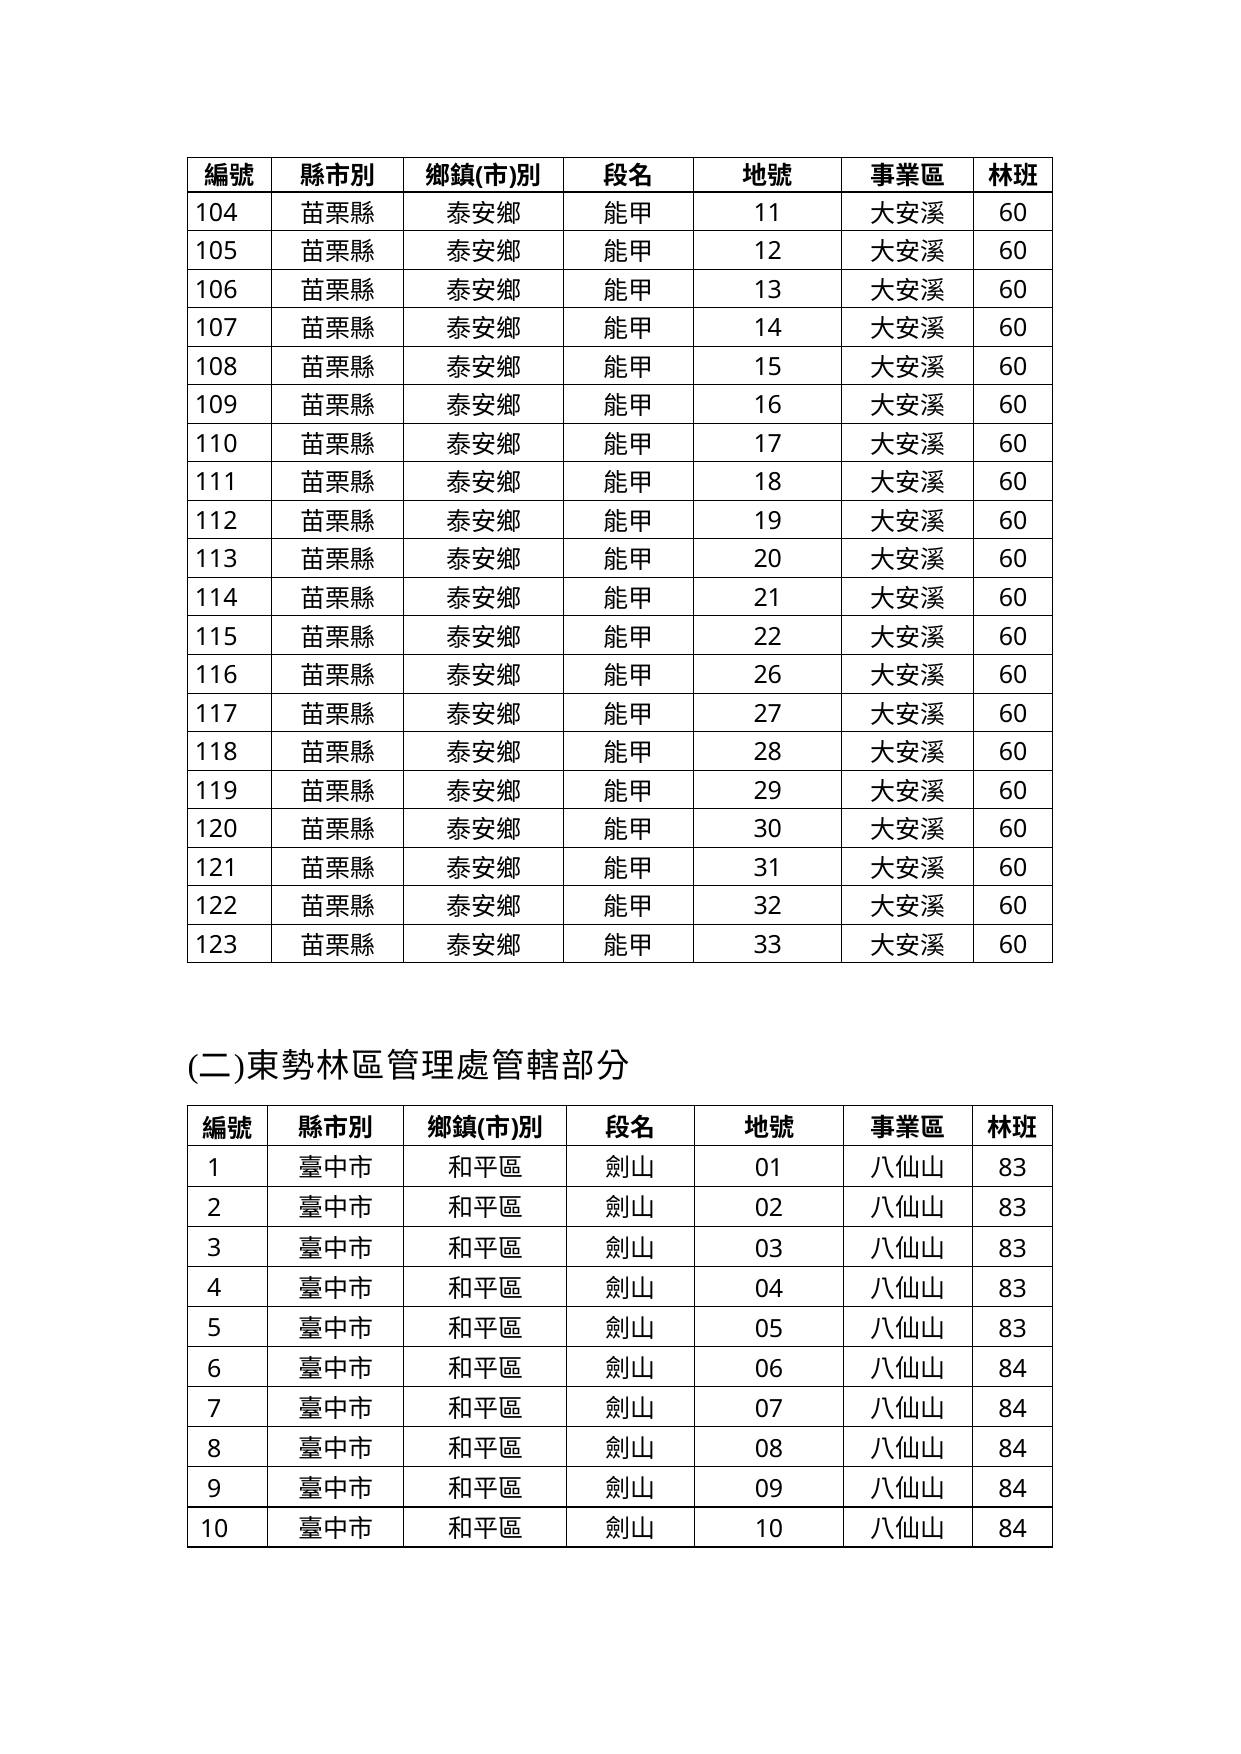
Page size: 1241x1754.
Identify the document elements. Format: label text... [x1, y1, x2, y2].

table_cell 泰安鄉 [404, 694, 563, 731]
table_header 編號 [188, 158, 271, 191]
table_cell 能甲 [564, 308, 693, 346]
table_cell 泰安鄉 [404, 809, 563, 847]
table_cell 17 [694, 424, 841, 461]
table_cell 苗栗縣 [272, 809, 403, 847]
table_cell 泰安鄉 [404, 848, 563, 885]
table_cell 八仙山 [844, 1187, 972, 1226]
table_cell 60 [974, 925, 1052, 962]
table_cell 07 [695, 1387, 843, 1426]
table_cell 31 [694, 848, 841, 885]
table_cell 能甲 [564, 809, 693, 847]
table_cell 大安溪 [842, 578, 973, 615]
table_cell 60 [974, 308, 1052, 346]
table_cell 能甲 [564, 732, 693, 769]
table_cell 84 [973, 1387, 1052, 1426]
table_cell 能甲 [564, 616, 693, 654]
table_cell 和平區 [404, 1427, 566, 1466]
table_cell 83 [973, 1307, 1052, 1346]
table_cell 苗栗縣 [272, 616, 403, 654]
table_cell 大安溪 [842, 501, 973, 538]
table_cell 臺中市 [268, 1307, 403, 1346]
table_cell 和平區 [404, 1227, 566, 1266]
table_cell [188, 694, 271, 731]
table_cell 60 [974, 424, 1052, 461]
table_cell 劍山 [567, 1347, 694, 1386]
table_cell [188, 732, 271, 769]
table_cell 能甲 [564, 231, 693, 268]
table_cell [188, 809, 271, 847]
table_cell 60 [974, 578, 1052, 615]
table_cell 19 [694, 501, 841, 538]
table_cell 13 [694, 270, 841, 307]
table_cell 苗栗縣 [272, 848, 403, 885]
table_cell [188, 771, 271, 808]
table_cell 能甲 [564, 462, 693, 500]
table_cell 泰安鄉 [404, 501, 563, 538]
table_cell 臺中市 [268, 1508, 403, 1546]
table_cell 苗栗縣 [272, 193, 403, 230]
table_cell [188, 231, 271, 268]
table_cell 泰安鄉 [404, 385, 563, 423]
table_cell 33 [694, 925, 841, 962]
table_cell 84 [973, 1467, 1052, 1506]
table_cell 10 [695, 1508, 843, 1546]
table_cell 劍山 [567, 1307, 694, 1346]
table_cell 苗栗縣 [272, 539, 403, 577]
table_cell 劍山 [567, 1467, 694, 1506]
table_cell 和平區 [404, 1146, 566, 1186]
table_cell 和平區 [404, 1508, 566, 1546]
table_cell 八仙山 [844, 1467, 972, 1506]
table_cell 09 [695, 1467, 843, 1506]
table_cell 04 [695, 1267, 843, 1306]
table_cell 26 [694, 655, 841, 692]
table_header 編號 [188, 1106, 267, 1145]
table_header 林班 [974, 158, 1052, 191]
table_cell 八仙山 [844, 1347, 972, 1386]
table_cell 能甲 [564, 501, 693, 538]
table_cell 能甲 [564, 385, 693, 423]
table_cell 八仙山 [844, 1387, 972, 1426]
table_cell 苗栗縣 [272, 231, 403, 268]
table_cell 苗栗縣 [272, 925, 403, 962]
table_header 事業區 [844, 1106, 972, 1145]
table_cell 60 [974, 694, 1052, 731]
table_cell 大安溪 [842, 539, 973, 577]
table_cell 能甲 [564, 655, 693, 692]
table_header 縣市別 [268, 1106, 403, 1145]
table_cell 18 [694, 462, 841, 500]
table_cell [188, 655, 271, 692]
table_cell 劍山 [567, 1387, 694, 1426]
table_cell 劍山 [567, 1187, 694, 1226]
table_cell 60 [974, 886, 1052, 924]
table_cell 60 [974, 809, 1052, 847]
table_cell 和平區 [404, 1307, 566, 1346]
table_cell 大安溪 [842, 771, 973, 808]
table_cell 泰安鄉 [404, 308, 563, 346]
table_cell 苗栗縣 [272, 732, 403, 769]
table_cell [188, 1427, 267, 1466]
table_cell [188, 925, 271, 962]
table_cell 30 [694, 809, 841, 847]
table_header 鄉鎮(市)別 [404, 1106, 566, 1145]
table_cell 和平區 [404, 1267, 566, 1306]
table_cell 臺中市 [268, 1467, 403, 1506]
table_header 事業區 [842, 158, 973, 191]
table_cell 60 [974, 848, 1052, 885]
table_cell 泰安鄉 [404, 539, 563, 577]
table_cell 能甲 [564, 270, 693, 307]
table_cell 能甲 [564, 578, 693, 615]
table_cell [188, 1187, 267, 1226]
table_cell 83 [973, 1227, 1052, 1266]
table_header 林班 [973, 1106, 1052, 1145]
table_cell 60 [974, 270, 1052, 307]
table_cell [188, 848, 271, 885]
table_cell [188, 1347, 267, 1386]
table_cell 大安溪 [842, 270, 973, 307]
table_cell 臺中市 [268, 1387, 403, 1426]
table_cell 05 [695, 1307, 843, 1346]
table_cell 泰安鄉 [404, 616, 563, 654]
table_cell 60 [974, 616, 1052, 654]
table_cell 苗栗縣 [272, 424, 403, 461]
table_cell 大安溪 [842, 616, 973, 654]
table_cell 83 [973, 1146, 1052, 1186]
table_header 段名 [564, 158, 693, 191]
table_cell 泰安鄉 [404, 193, 563, 230]
table_cell 泰安鄉 [404, 231, 563, 268]
table_cell [188, 578, 271, 615]
table_cell 02 [695, 1187, 843, 1226]
table_header 縣市別 [272, 158, 403, 191]
table_cell 大安溪 [842, 925, 973, 962]
table_cell [188, 347, 271, 384]
table_cell 20 [694, 539, 841, 577]
table_cell 60 [974, 385, 1052, 423]
table_cell 苗栗縣 [272, 462, 403, 500]
table_cell 能甲 [564, 886, 693, 924]
table_cell 大安溪 [842, 809, 973, 847]
table_cell 苗栗縣 [272, 347, 403, 384]
table_cell 84 [973, 1508, 1052, 1546]
table_cell 32 [694, 886, 841, 924]
table_cell 苗栗縣 [272, 308, 403, 346]
table_cell 大安溪 [842, 424, 973, 461]
table_cell 劍山 [567, 1508, 694, 1546]
table_cell 苗栗縣 [272, 270, 403, 307]
table_cell 29 [694, 771, 841, 808]
table_cell 泰安鄉 [404, 732, 563, 769]
table_cell 苗栗縣 [272, 655, 403, 692]
table_cell 21 [694, 578, 841, 615]
table_cell 能甲 [564, 347, 693, 384]
table_cell 劍山 [567, 1267, 694, 1306]
table_cell 泰安鄉 [404, 462, 563, 500]
table_cell 14 [694, 308, 841, 346]
table_cell [188, 1146, 267, 1186]
table_cell [188, 462, 271, 500]
table_cell 八仙山 [844, 1146, 972, 1186]
table_cell 臺中市 [268, 1427, 403, 1466]
table_header 地號 [695, 1106, 843, 1145]
table_cell [188, 616, 271, 654]
table_cell 泰安鄉 [404, 578, 563, 615]
table_cell 和平區 [404, 1187, 566, 1226]
table_cell 能甲 [564, 424, 693, 461]
table_cell [188, 539, 271, 577]
table_cell 能甲 [564, 925, 693, 962]
table_cell 60 [974, 501, 1052, 538]
table_cell 和平區 [404, 1467, 566, 1506]
table_cell 苗栗縣 [272, 501, 403, 538]
table_cell 泰安鄉 [404, 925, 563, 962]
table_cell 大安溪 [842, 347, 973, 384]
table_cell 苗栗縣 [272, 886, 403, 924]
table_cell [188, 886, 271, 924]
table_cell 60 [974, 771, 1052, 808]
table_header 地號 [694, 158, 841, 191]
table_cell 能甲 [564, 193, 693, 230]
table_cell 大安溪 [842, 193, 973, 230]
table_cell 11 [694, 193, 841, 230]
table_cell 大安溪 [842, 308, 973, 346]
table_cell [188, 1387, 267, 1426]
table_cell 16 [694, 385, 841, 423]
table_cell 60 [974, 347, 1052, 384]
table_cell 臺中市 [268, 1347, 403, 1386]
table_cell [188, 308, 271, 346]
table_cell 60 [974, 655, 1052, 692]
table_cell [188, 385, 271, 423]
table_cell 八仙山 [844, 1508, 972, 1546]
table_cell 84 [973, 1427, 1052, 1466]
table_cell 泰安鄉 [404, 886, 563, 924]
table_cell 83 [973, 1187, 1052, 1226]
table_cell 能甲 [564, 848, 693, 885]
table_cell 60 [974, 732, 1052, 769]
table_cell 泰安鄉 [404, 771, 563, 808]
table_cell 苗栗縣 [272, 385, 403, 423]
table_cell [188, 501, 271, 538]
table_cell 泰安鄉 [404, 347, 563, 384]
table_cell 60 [974, 193, 1052, 230]
table_cell 01 [695, 1146, 843, 1186]
table_cell 大安溪 [842, 886, 973, 924]
table_cell [188, 1467, 267, 1506]
table_cell 60 [974, 539, 1052, 577]
table_cell 泰安鄉 [404, 270, 563, 307]
table_cell 和平區 [404, 1387, 566, 1426]
table_cell 84 [973, 1347, 1052, 1386]
table_cell 能甲 [564, 771, 693, 808]
table_cell 苗栗縣 [272, 578, 403, 615]
table_cell 八仙山 [844, 1427, 972, 1466]
table_cell [188, 1227, 267, 1266]
table_cell 大安溪 [842, 231, 973, 268]
table_cell 泰安鄉 [404, 655, 563, 692]
table_cell 劍山 [567, 1146, 694, 1186]
table_cell 劍山 [567, 1227, 694, 1266]
table_cell [188, 1267, 267, 1306]
table_cell 大安溪 [842, 694, 973, 731]
table_cell [188, 424, 271, 461]
table_cell [188, 1307, 267, 1346]
table_cell 臺中市 [268, 1187, 403, 1226]
table_cell 能甲 [564, 539, 693, 577]
table_cell 12 [694, 231, 841, 268]
table_cell 臺中市 [268, 1227, 403, 1266]
table_cell 八仙山 [844, 1227, 972, 1266]
table_header 鄉鎮(市)別 [404, 158, 563, 191]
table_cell 60 [974, 231, 1052, 268]
table_header 段名 [567, 1106, 694, 1145]
table_cell 大安溪 [842, 385, 973, 423]
table_cell 劍山 [567, 1427, 694, 1466]
table_cell 03 [695, 1227, 843, 1266]
table_cell 臺中市 [268, 1146, 403, 1186]
table_cell 28 [694, 732, 841, 769]
table_cell 22 [694, 616, 841, 654]
table_cell 臺中市 [268, 1267, 403, 1306]
table_cell 大安溪 [842, 848, 973, 885]
table_cell 能甲 [564, 694, 693, 731]
table_cell 08 [695, 1427, 843, 1466]
table_cell 泰安鄉 [404, 424, 563, 461]
table_cell [188, 193, 271, 230]
table_cell 和平區 [404, 1347, 566, 1386]
table_cell [188, 1508, 267, 1546]
table_cell 大安溪 [842, 732, 973, 769]
table_cell 苗栗縣 [272, 694, 403, 731]
table_cell 大安溪 [842, 462, 973, 500]
table_cell 八仙山 [844, 1307, 972, 1346]
table_cell 八仙山 [844, 1267, 972, 1306]
table_cell 60 [974, 462, 1052, 500]
text 東勢林區管理處管轄部分 [187, 1038, 1053, 1087]
table_cell [188, 270, 271, 307]
table_cell 苗栗縣 [272, 771, 403, 808]
table_cell 大安溪 [842, 655, 973, 692]
table_cell 83 [973, 1267, 1052, 1306]
table_cell 15 [694, 347, 841, 384]
table_cell 06 [695, 1347, 843, 1386]
table_cell 27 [694, 694, 841, 731]
